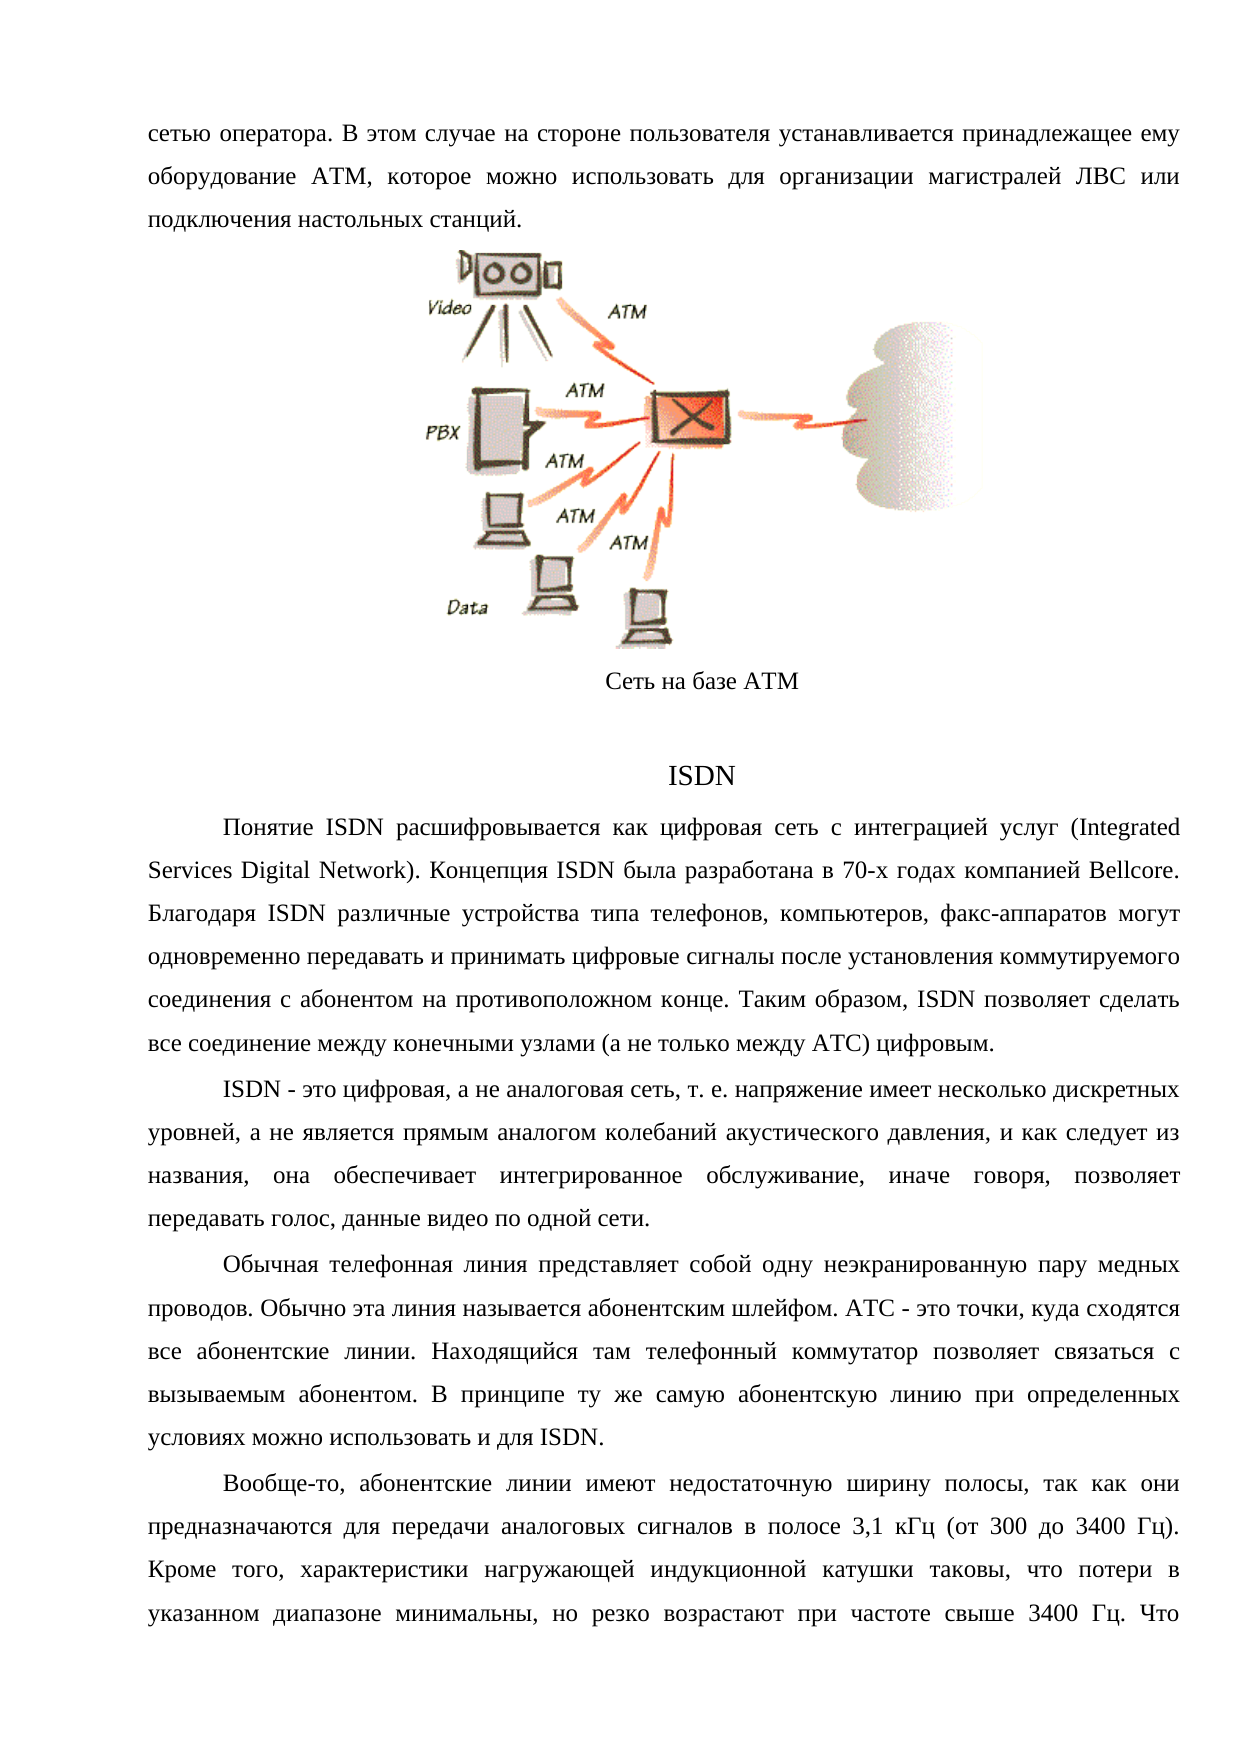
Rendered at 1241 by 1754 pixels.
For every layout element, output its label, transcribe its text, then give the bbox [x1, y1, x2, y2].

text ISDN - это цифровая, а не аналоговая сеть, т. е. напряжение имеет несколько дискретных уровней, а не является прямым аналогом колебаний акустического давления, и как следует из названия, она обеспечивает интегрированное обслуживание, иначе говоря, позволяет передавать голос, данные видео по одной сети. [148, 1074, 1181, 1232]
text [148, 118, 1181, 233]
text Сеть на базе ATM [148, 666, 1181, 695]
picture [420, 250, 984, 649]
text Понятие ISDN расшифровывается как цифровая сеть с интеграцией услуг (Integrated Services Digital Network). Концепция ISDN была разработана в 70-х годах компанией Bellcore. Благодаря ISDN различные устройства типа телефонов, компьютеров, факс-аппаратов могут одновременно передавать и принимать цифровые сигналы после установления коммутируемого соединения с абонентом на противоположном конце. Таким образом, ISDN позволяет сделать все соединение между конечными узлами (а не только между АТС) цифровым. [148, 812, 1181, 1056]
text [148, 1468, 1181, 1626]
subtitle ISDN [148, 758, 1181, 792]
text Обычная телефонная линия представляет собой одну неэкранированную пару медных проводов. Обычно эта линия называется абонентским шлейфом. АТС - это точки, куда сходятся все абонентские линии. Находящийся там телефонный коммутатор позволяет связаться с вызываемым абонентом. В принципе ту же самую абонентскую линию при определенных условиях можно использовать и для ISDN. [148, 1249, 1181, 1451]
